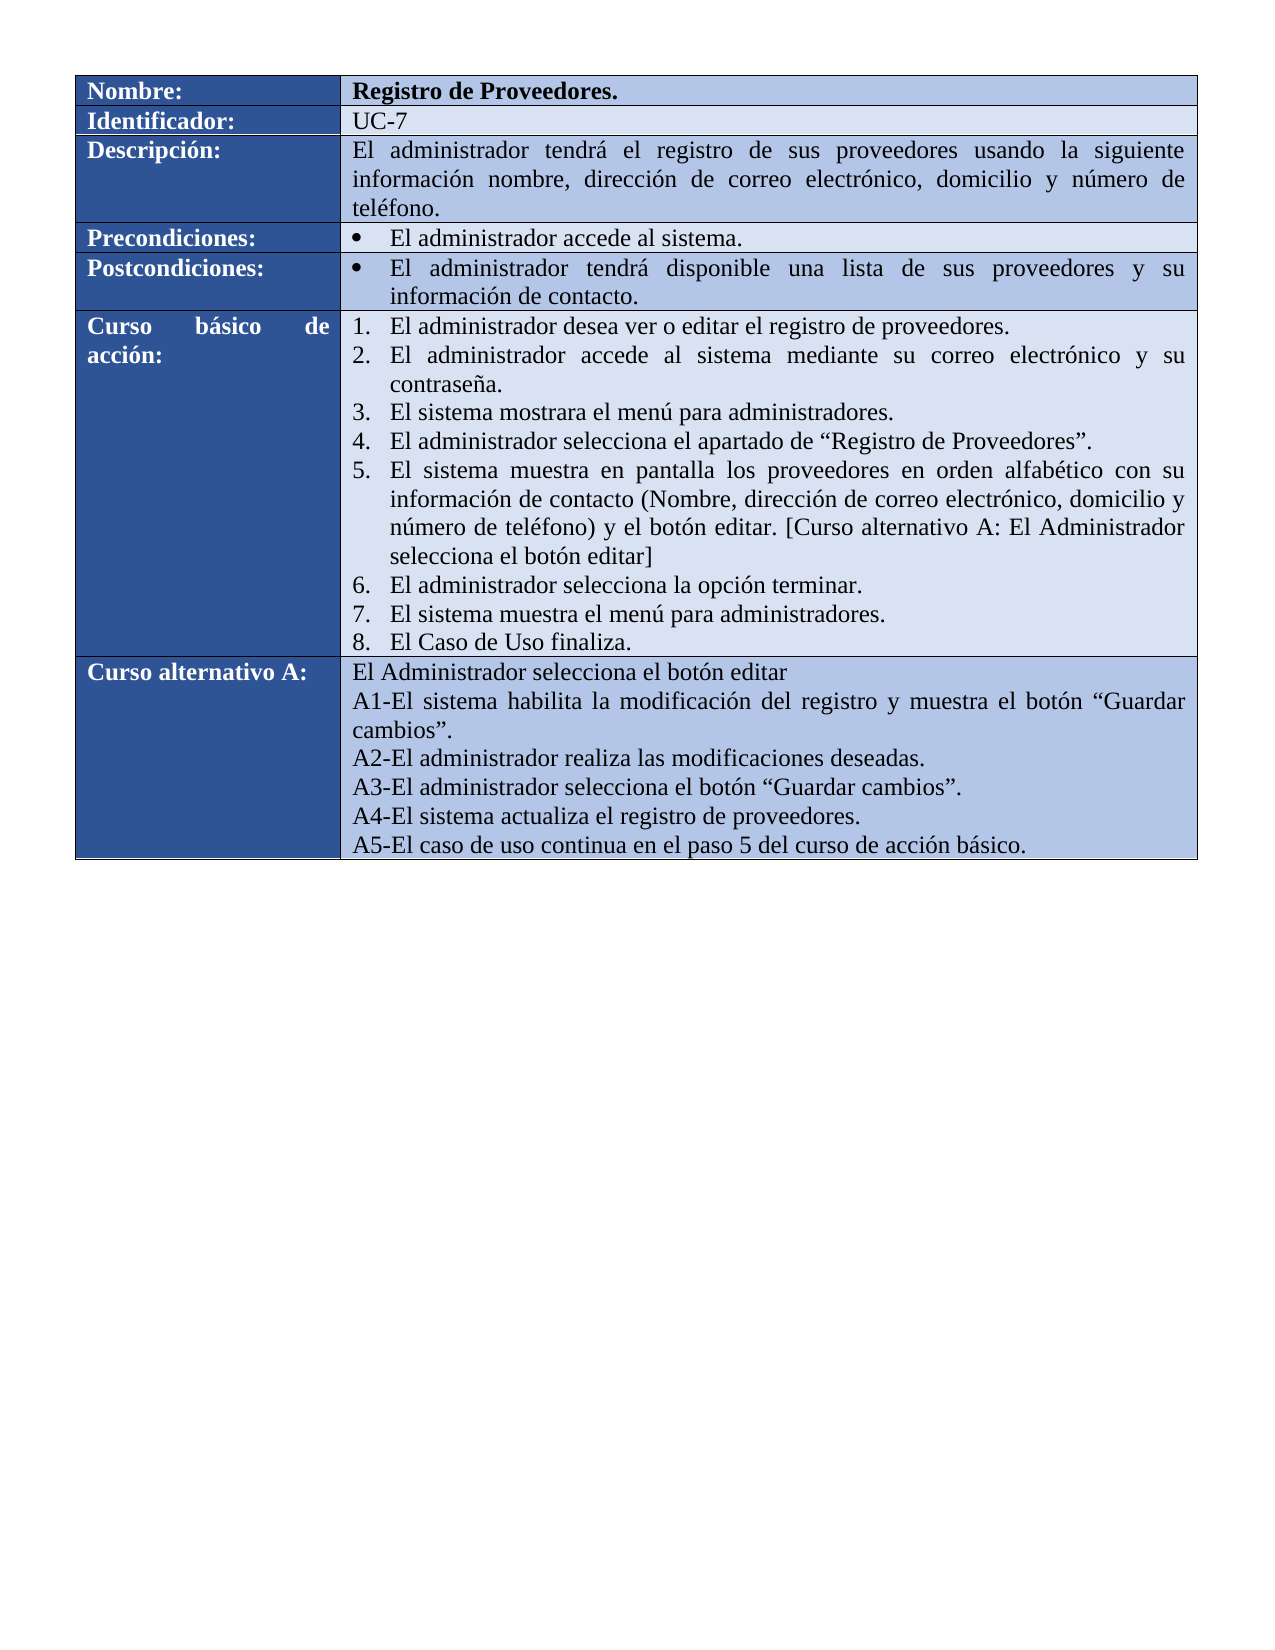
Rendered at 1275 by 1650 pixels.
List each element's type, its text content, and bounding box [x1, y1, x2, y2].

table_cell Identificador: [76, 106, 340, 134]
table_cell El administrador tendrá disponible una lista de sus proveedores y su información de contacto. [341, 253, 1197, 310]
table_cell El administrador desea ver o editar el registro de proveedores. El administrador accede al sistema mediante su correo electrónico y su contraseña. El sistema mostrara el menú para administradores. El administrador selecciona el apartado de “Registro de Proveedores”. El sistema muestra en pantalla los proveedores en orden alfabético con su información de contacto (Nombre, dirección de correo electrónico, domicilio y número de teléfono) y el botón editar. [Curso alternativo A: El Administrador selecciona el botón editar] El administrador selecciona la opción terminar. El sistema muestra el menú para administradores. El Caso de Uso finaliza. [341, 311, 1197, 656]
table_cell Curso básico de acción: [76, 311, 340, 656]
table_cell Descripción: [76, 136, 340, 222]
table_cell El administrador accede al sistema. [341, 223, 1197, 252]
table_cell UC-7 [341, 106, 1197, 134]
table_cell Precondiciones: [76, 223, 340, 252]
table_cell Curso alternativo A: [76, 657, 340, 858]
table_header Nombre: [76, 76, 340, 105]
table_header Registro de Proveedores. [341, 76, 1197, 105]
table_cell El administrador tendrá el registro de sus proveedores usando la siguiente información nombre, dirección de correo electrónico, domicilio y número de teléfono. [341, 136, 1197, 222]
table_cell Postcondiciones: [76, 253, 340, 310]
table_cell El Administrador selecciona el botón editar A1-El sistema habilita la modificación del registro y muestra el botón “Guardar cambios”. A2-El administrador realiza las modificaciones deseadas. A3-El administrador selecciona el botón “Guardar cambios”. A4-El sistema actualiza el registro de proveedores. A5-El caso de uso continua en el paso 5 del curso de acción básico. [341, 657, 1197, 858]
